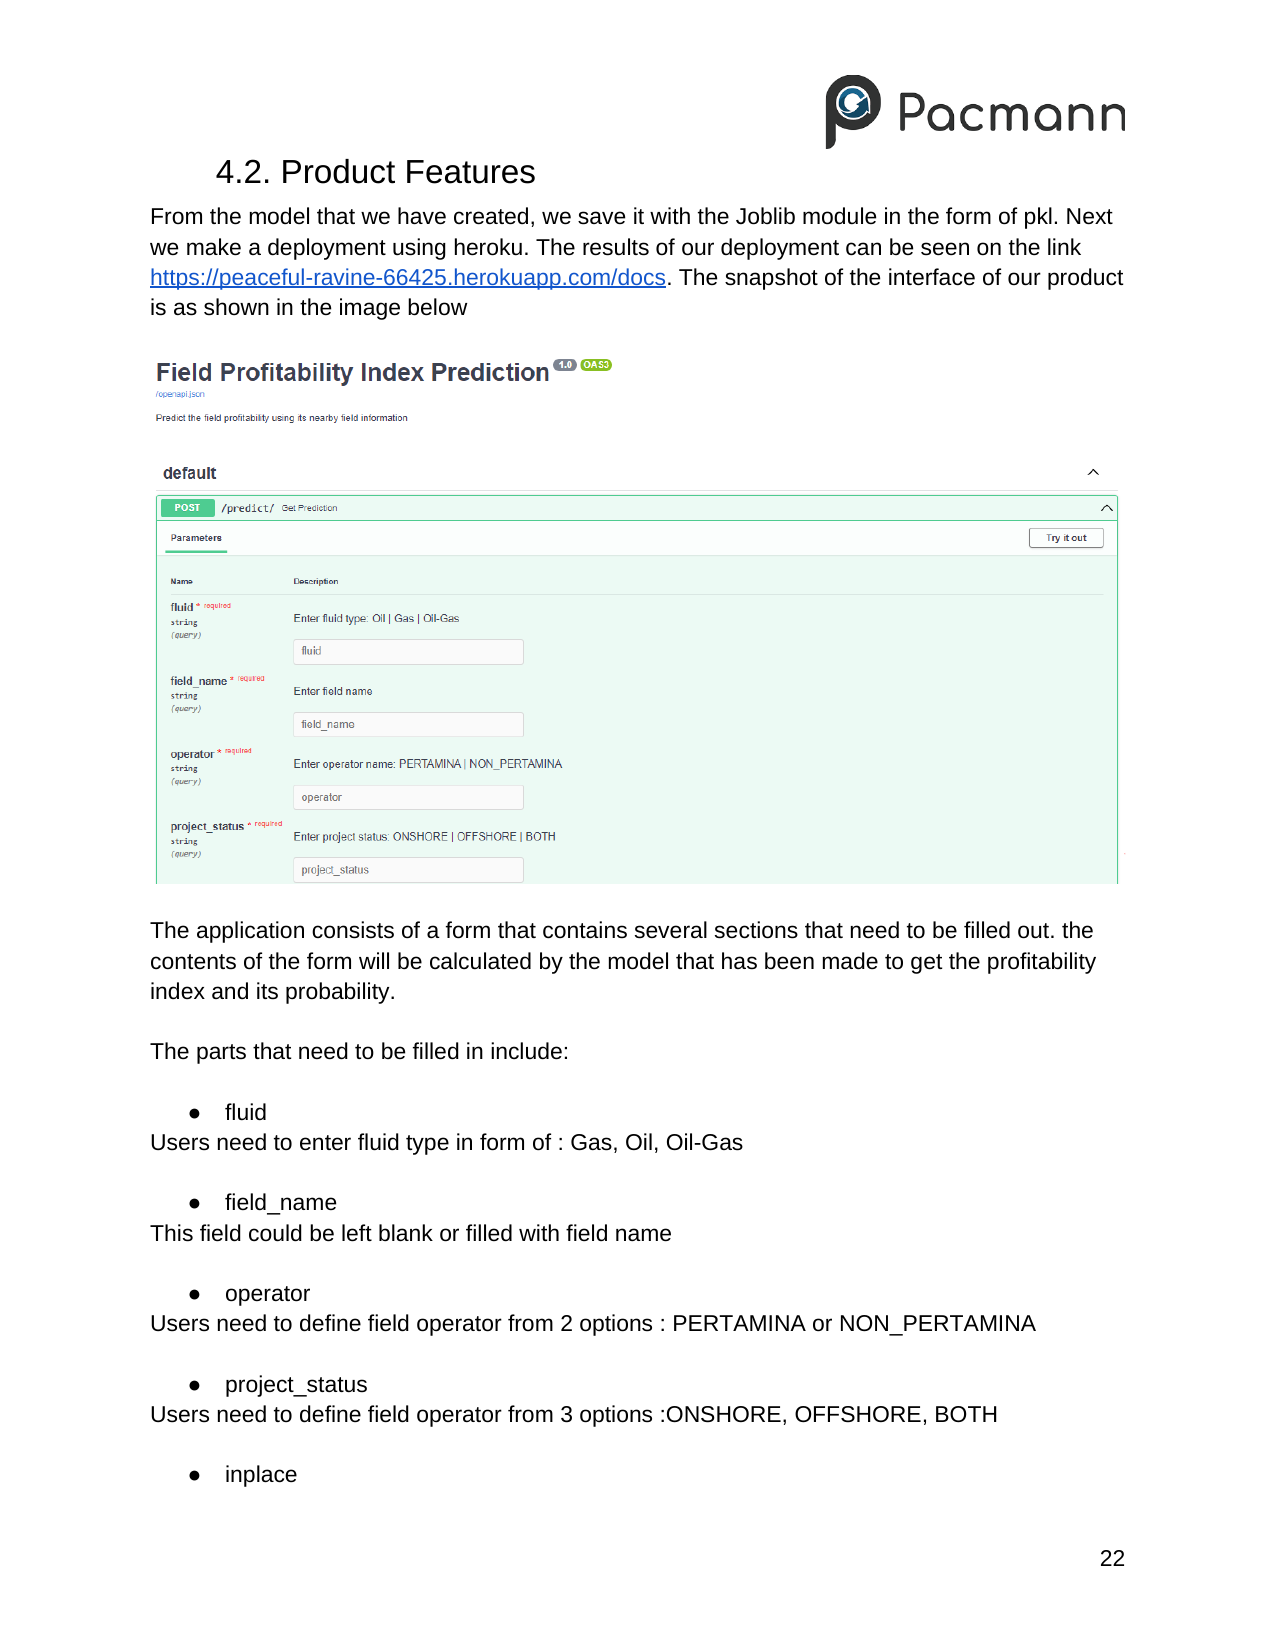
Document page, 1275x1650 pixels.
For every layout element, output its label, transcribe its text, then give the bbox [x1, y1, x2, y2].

text This field could be left blank or filled with field name [150, 1219, 1125, 1246]
text Users need to define field operator from 2 options : PERTAMINA or NON_PERTAMINA [150, 1310, 1125, 1337]
list inplace [187, 1461, 1125, 1488]
text The application consists of a form that contains several sections that need to be filled out. the contents of the form will be calculated by the model that has been made to get the profitability index and its probability. [150, 917, 1125, 1004]
list fluid [187, 1099, 1125, 1125]
list field_name [187, 1189, 1125, 1216]
picture [150, 354, 1125, 884]
text Users need to enter fluid type in form of : Gas, Oil, Oil-Gas [150, 1129, 1125, 1155]
text Users need to define field operator from 3 options :ONSHORE, OFFSHORE, BOTH [150, 1401, 1125, 1427]
list operator [187, 1280, 1125, 1306]
text The parts that need to be filled in include: [150, 1038, 1125, 1065]
subtitle 4.2. Product Features [216, 152, 1125, 191]
picture [825, 75, 1125, 149]
text From the model that we have created, we save it with the Joblib module in the form of pkl. Next we make a deployment using heroku. The results of our deployment can be seen on the link https://peaceful-ravine-66425.herokuapp.com/docs. The snapshot of the interface of our product is as shown in the image below [150, 203, 1125, 320]
list project_status [187, 1371, 1125, 1397]
